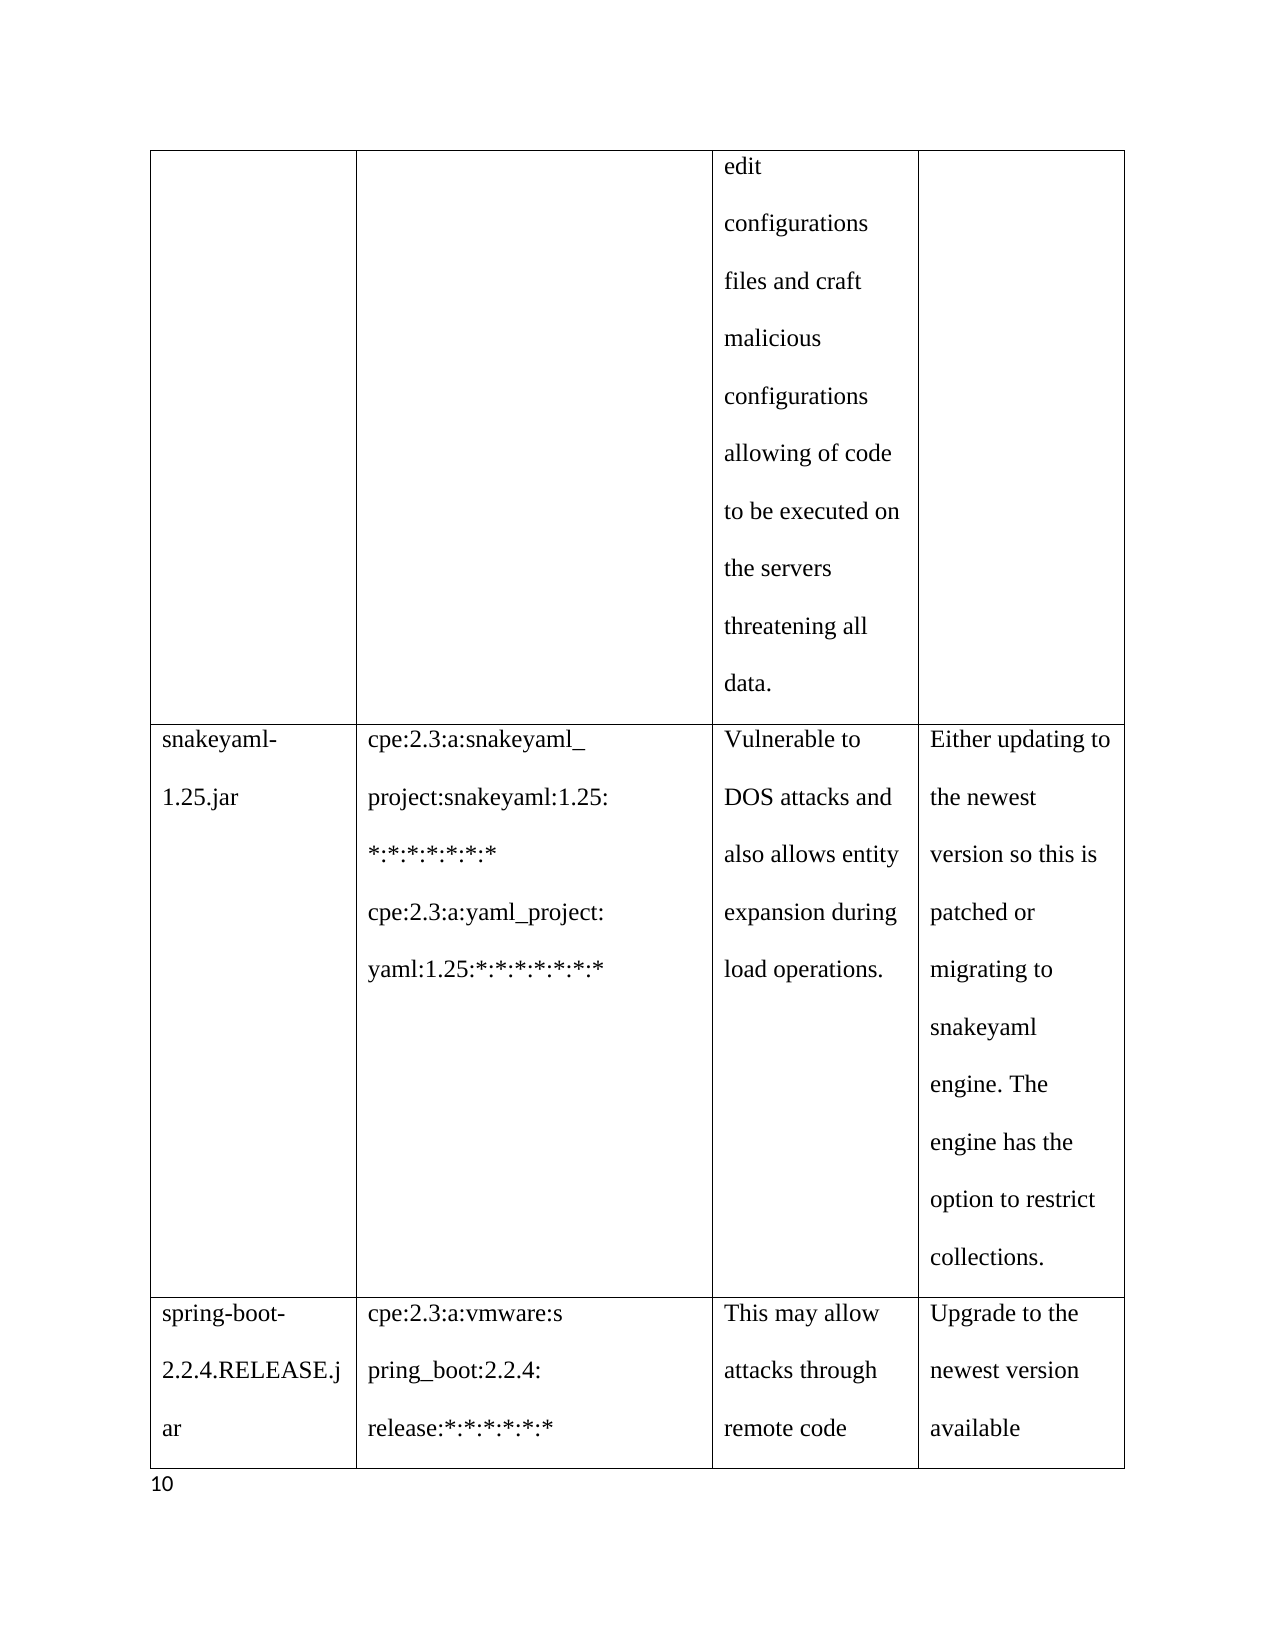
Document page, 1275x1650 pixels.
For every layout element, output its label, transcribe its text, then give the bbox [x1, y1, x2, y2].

table_cell cpe:2.3:a:snakeyaml_ project:snakeyaml:1.25: *:*:*:*:*:*:* cpe:2.3:a:yaml_project: yaml:1.25:*:*:*:*:*:*:* [357, 725, 712, 1297]
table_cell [713, 1298, 918, 1468]
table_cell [919, 1298, 1124, 1468]
table_cell snakeyaml-1.25.jar [151, 725, 356, 1297]
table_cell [151, 1298, 356, 1468]
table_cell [919, 151, 1124, 723]
table_cell Either updating to the newest version so this is patched or migrating to snakeyaml engine. The engine has the option to restrict collections. [919, 725, 1124, 1297]
table_cell Vulnerable to DOS attacks and also allows entity expansion during load operations. [713, 725, 918, 1297]
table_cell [713, 151, 918, 723]
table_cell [357, 151, 712, 723]
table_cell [151, 151, 356, 723]
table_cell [357, 1298, 712, 1468]
